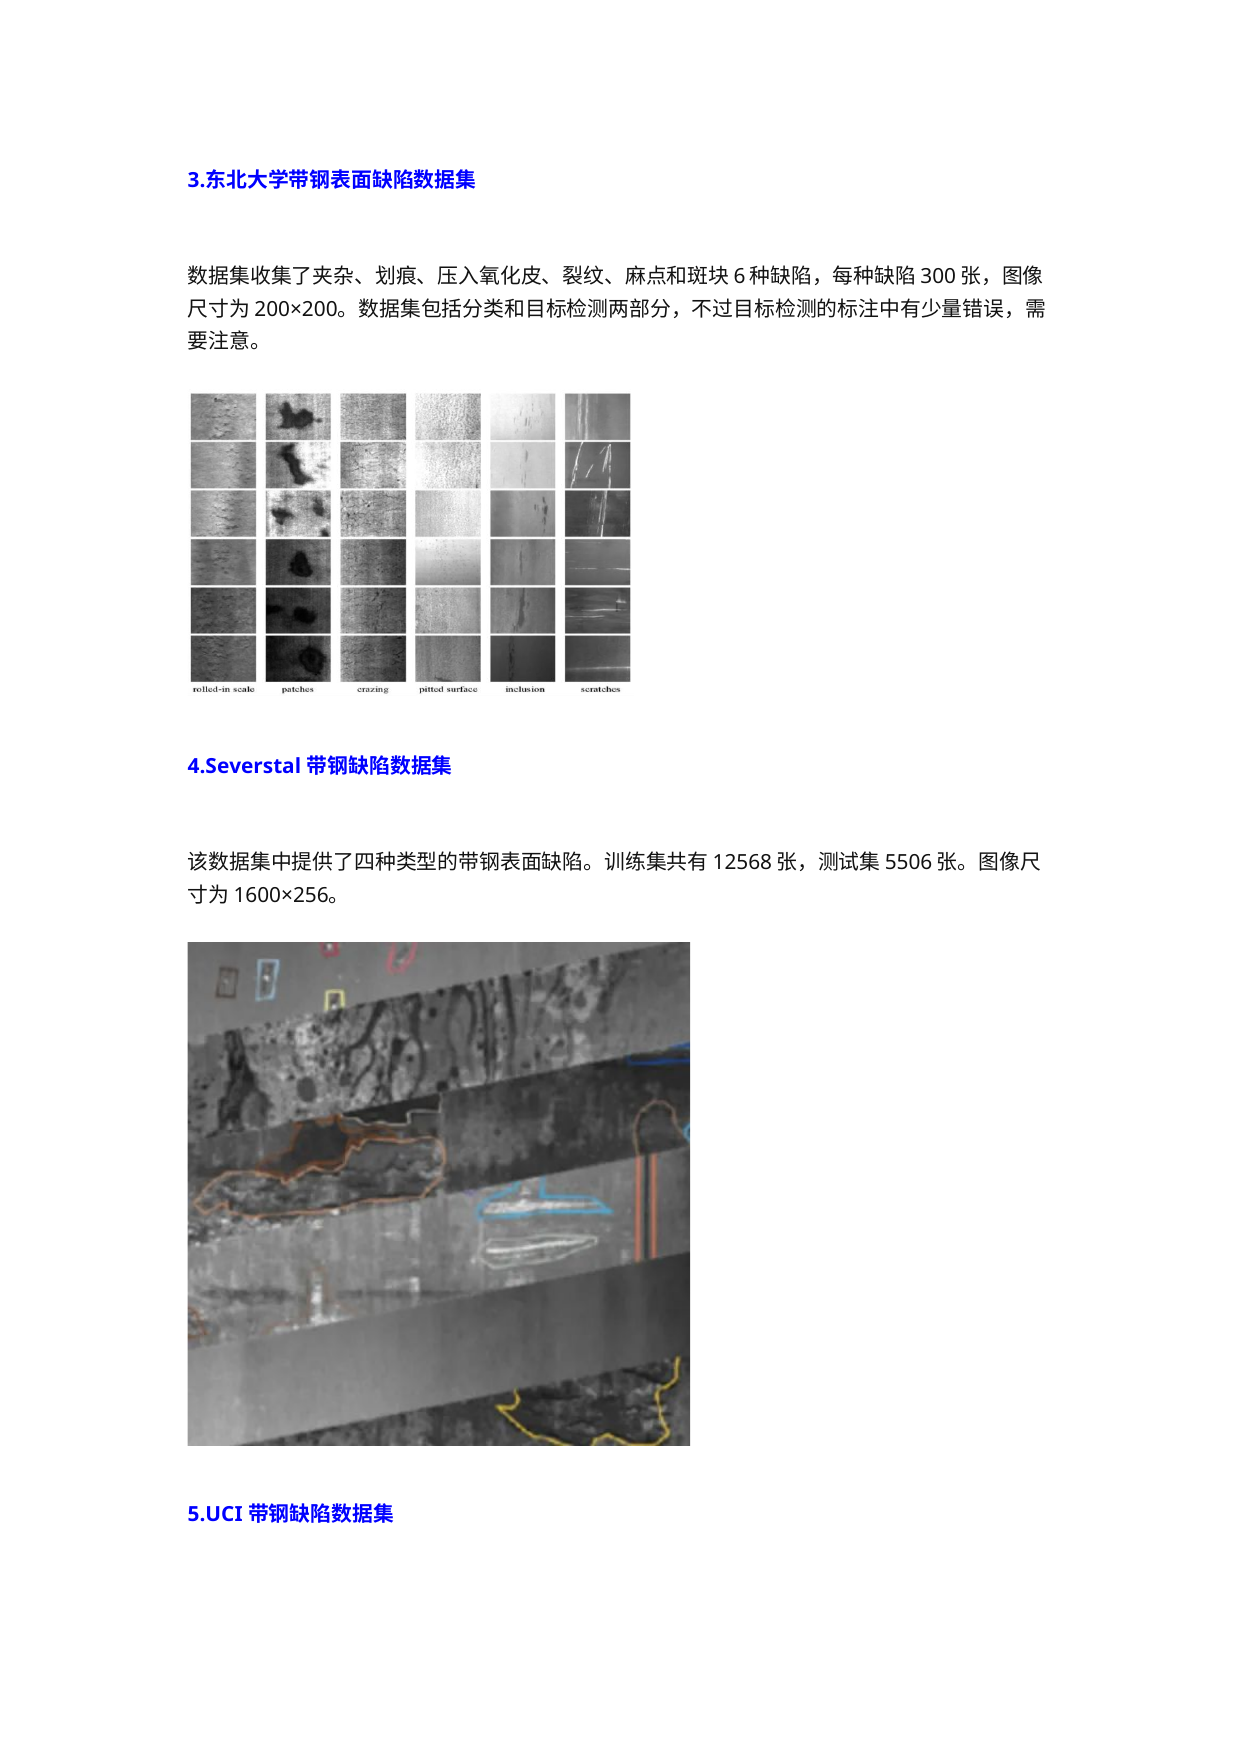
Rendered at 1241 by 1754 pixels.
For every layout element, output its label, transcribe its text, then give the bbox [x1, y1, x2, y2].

subtitle 5.UCI 带钢缺陷数据集 [187, 1496, 1053, 1529]
picture [187, 942, 690, 1446]
subtitle 4.Severstal 带钢缺陷数据集 [187, 748, 1053, 780]
picture [187, 389, 635, 696]
text 数据集收集了夹杂、划痕、压入氧化皮、裂纹、麻点和斑块6种缺陷，每种缺陷300张，图像尺寸为200×200。数据集包括分类和目标检测两部分，不过目标检测的标注中有少量错误，需要注意。 [187, 259, 1053, 356]
text 该数据集中提供了四种类型的带钢表面缺陷。训练集共有12568张，测试集5506张。图像尺寸为1600×256。 [187, 844, 1053, 909]
subtitle 3.东北大学带钢表面缺陷数据集 [187, 162, 1053, 194]
